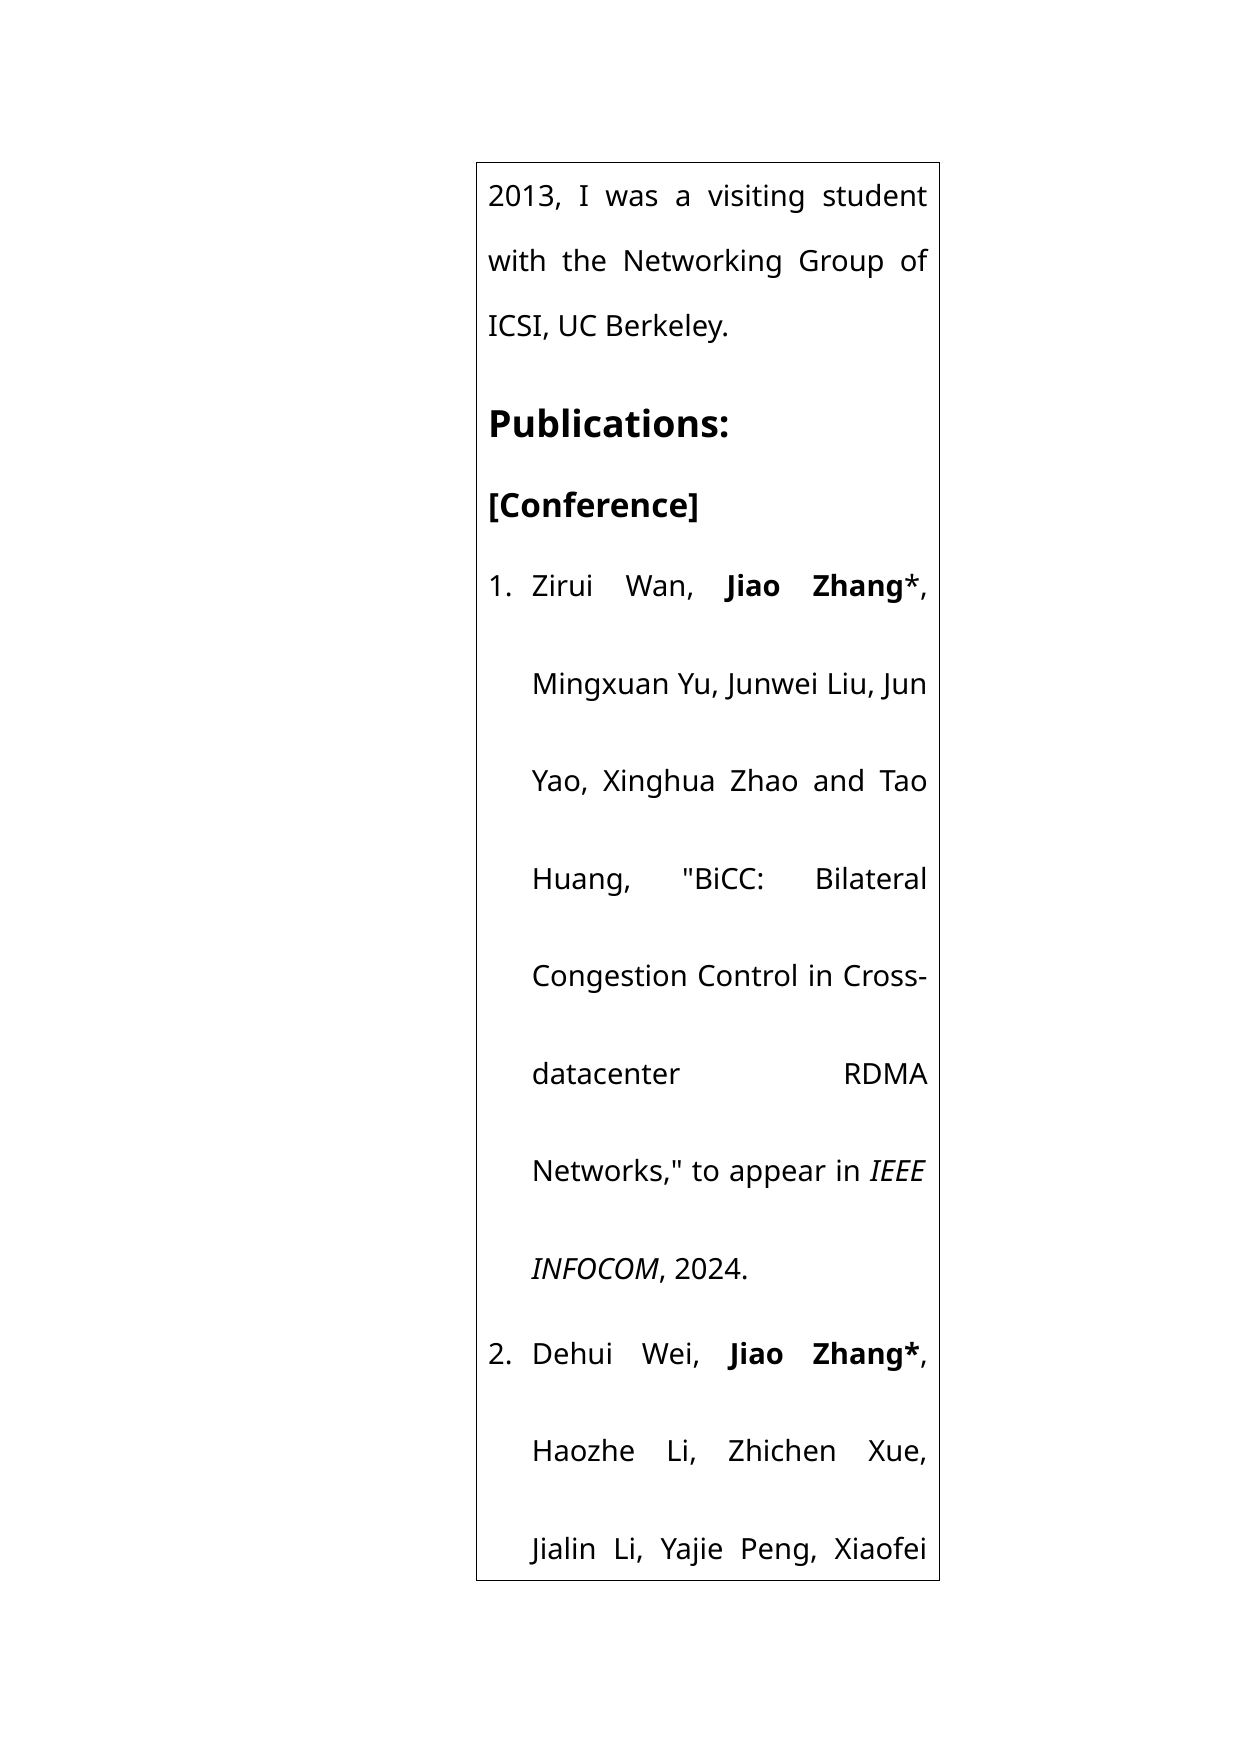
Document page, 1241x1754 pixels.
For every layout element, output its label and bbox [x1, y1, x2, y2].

table_header [477, 163, 939, 1580]
